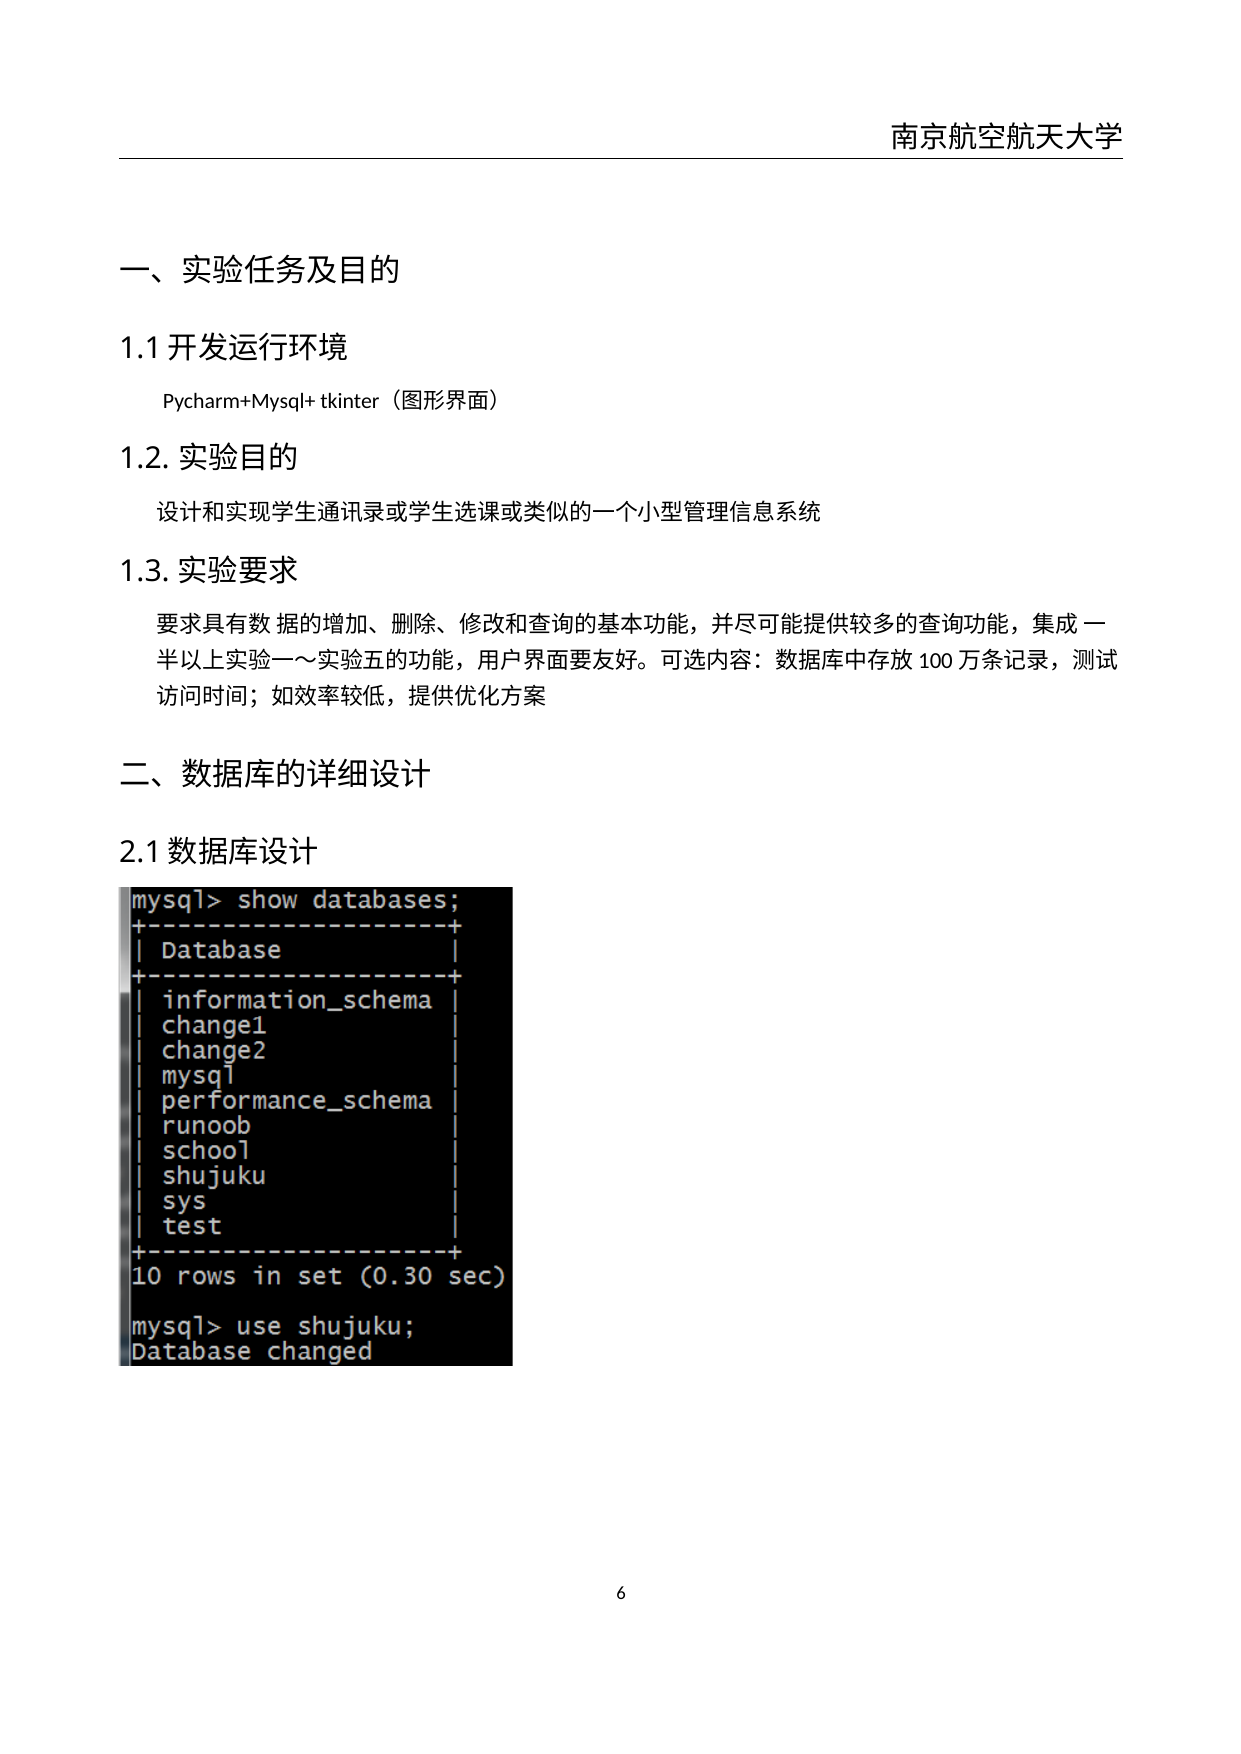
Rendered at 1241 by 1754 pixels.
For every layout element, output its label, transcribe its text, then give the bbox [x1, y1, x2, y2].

text Pycharm+Mysql+ tkinter（图形界面） [119, 383, 1123, 415]
subtitle 2.1数据库设计 [119, 828, 1123, 872]
subtitle 1.1开发运行环境 [119, 323, 1123, 367]
text 要求具有数 据的增加、删除、修改和查询的基本功能，并尽可能提供较多的查询功能，集成 一半以上实验一～实验五的功能，用户界面要友好。可选内容：数据库中存放 100 万条记录，测试访问时间；如效率较低，提供优化方案 [156, 606, 1123, 711]
text 设计和实现学生通讯录或学生选课或类似的一个小型管理信息系统 [156, 494, 1123, 527]
subtitle 1.2. 实验目的 [119, 434, 1123, 478]
subtitle 数据库的详细设计 [119, 749, 1123, 794]
subtitle 实验任务及目的 [119, 245, 1123, 290]
subtitle 1.3. 实验要求 [119, 546, 1123, 590]
